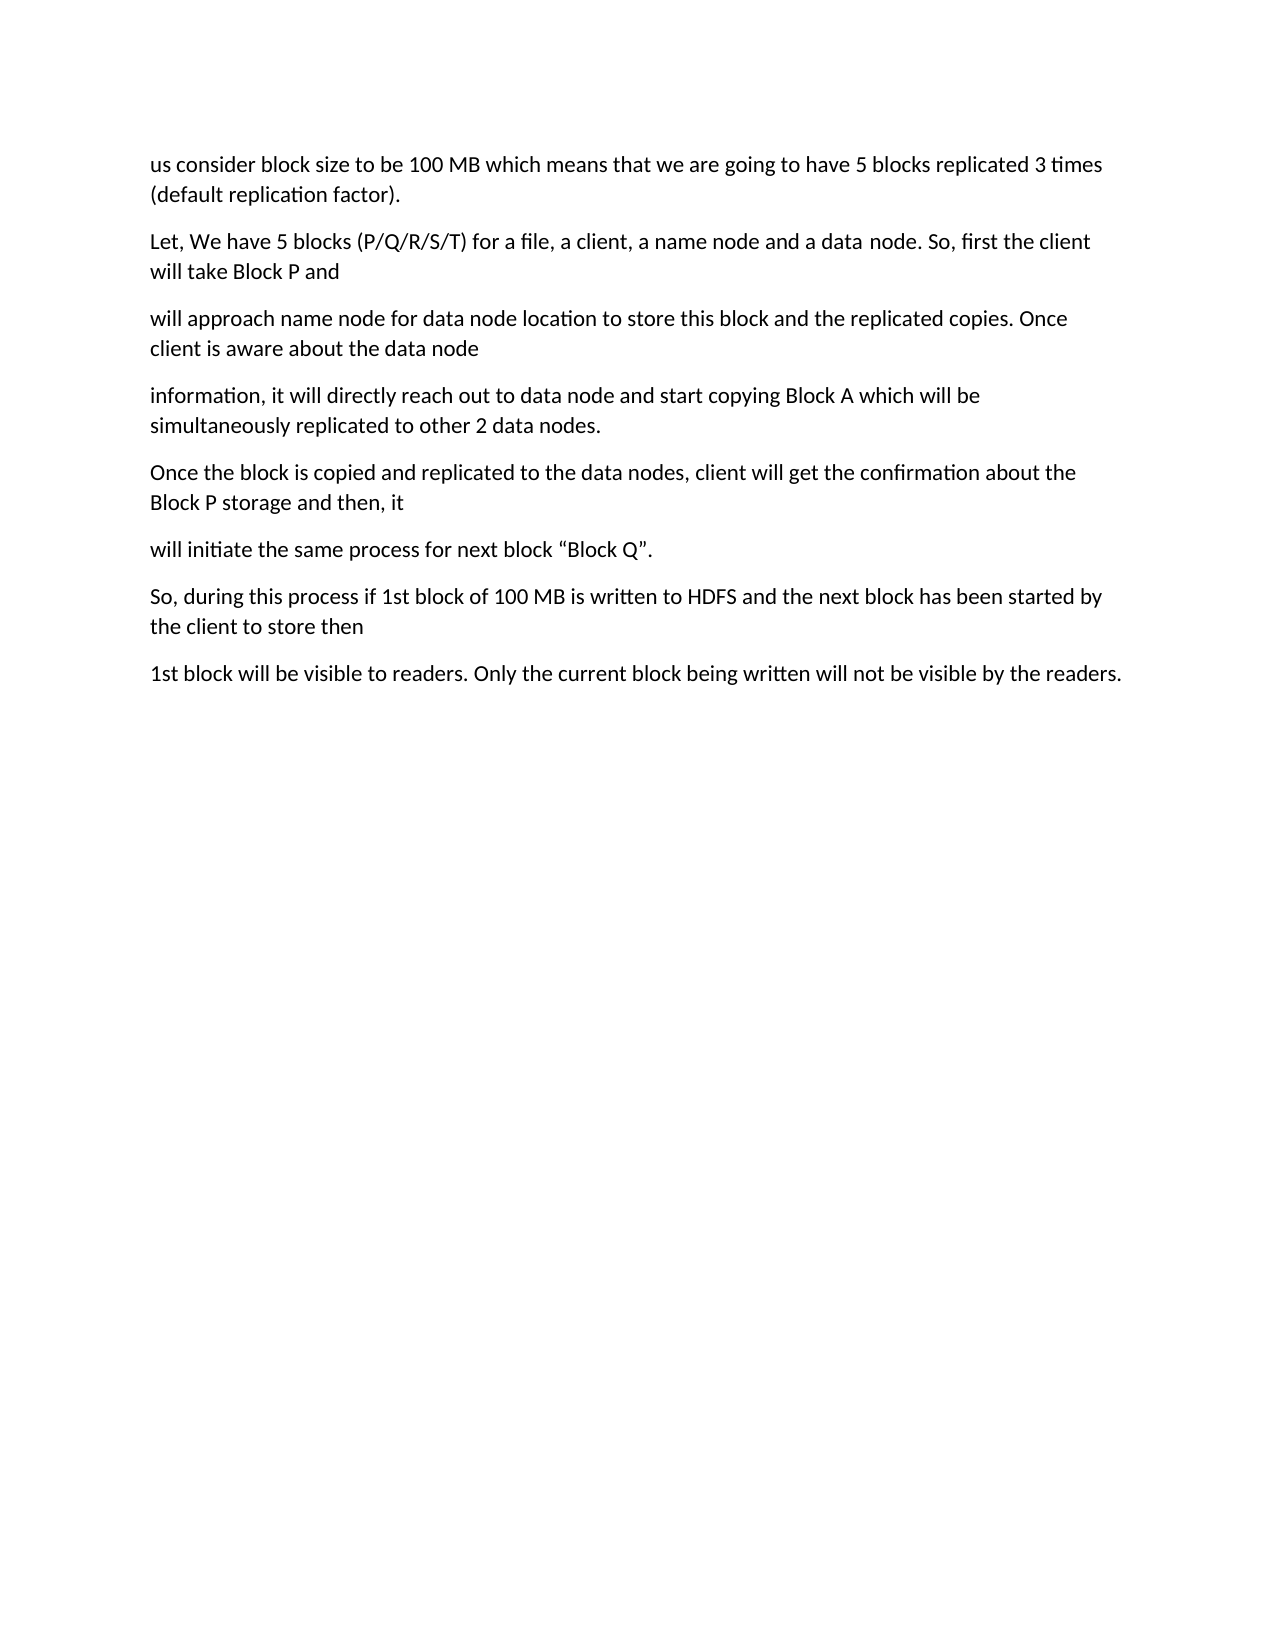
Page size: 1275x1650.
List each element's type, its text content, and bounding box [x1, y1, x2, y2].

text 1st block will be visible to readers. Only the current block being written will not be visible by the readers. [150, 659, 1125, 687]
text information, it will directly reach out to data node and start copying Block A which will be simultaneously replicated to other 2 data nodes. [150, 381, 1125, 439]
text us consider block size to be 100 MB which means that we are going to have 5 blocks replicated 3 times (default replication factor). [150, 150, 1125, 208]
text will initiate the same process for next block “Block Q”. [150, 535, 1125, 563]
text Let, We have 5 blocks (P/Q/R/S/T) for a file, a client, a name node and a data node. So, first the client will take Block P and [150, 227, 1125, 285]
text Once the block is copied and replicated to the data nodes, client will get the confirmation about the Block P storage and then, it [150, 458, 1125, 517]
text will approach name node for data node location to store this block and the replicated copies. Once client is aware about the data node [150, 304, 1125, 362]
text So, during this process if 1st block of 100 MB is written to HDFS and the next block has been started by the client to store then [150, 582, 1125, 641]
